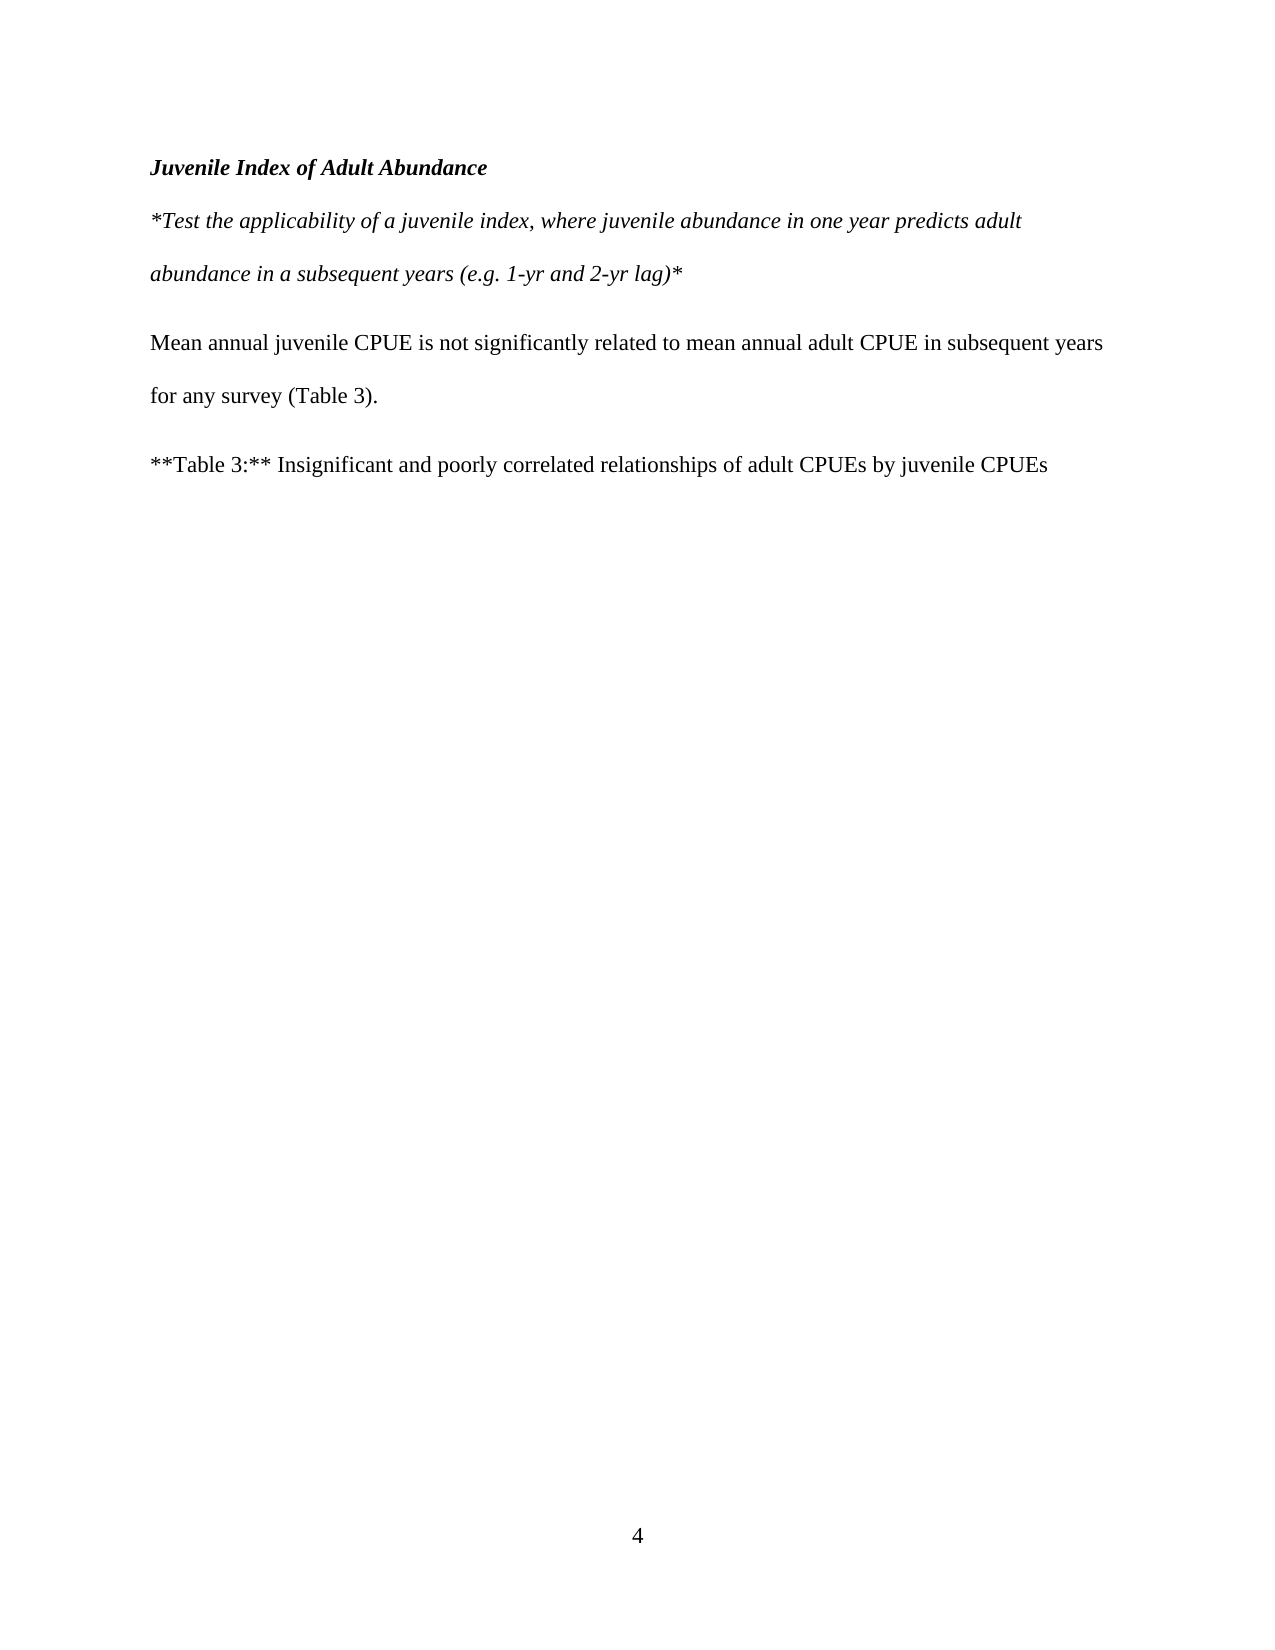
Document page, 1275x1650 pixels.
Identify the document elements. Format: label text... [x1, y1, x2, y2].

text *Test the applicability of a juvenile index, where juvenile abundance in one year predicts adult abundance in a subsequent years (e.g. 1-yr and 2-yr lag)* [150, 207, 1125, 286]
subtitle Juvenile Index of Adult Abundance [150, 154, 1125, 181]
text **Table 3:** Insignificant and poorly correlated relationships of adult CPUEs by juvenile CPUEs [150, 451, 1125, 477]
text Mean annual juvenile CPUE is not significantly related to mean annual adult CPUE in subsequent years for any survey (Table 3). [150, 329, 1125, 408]
